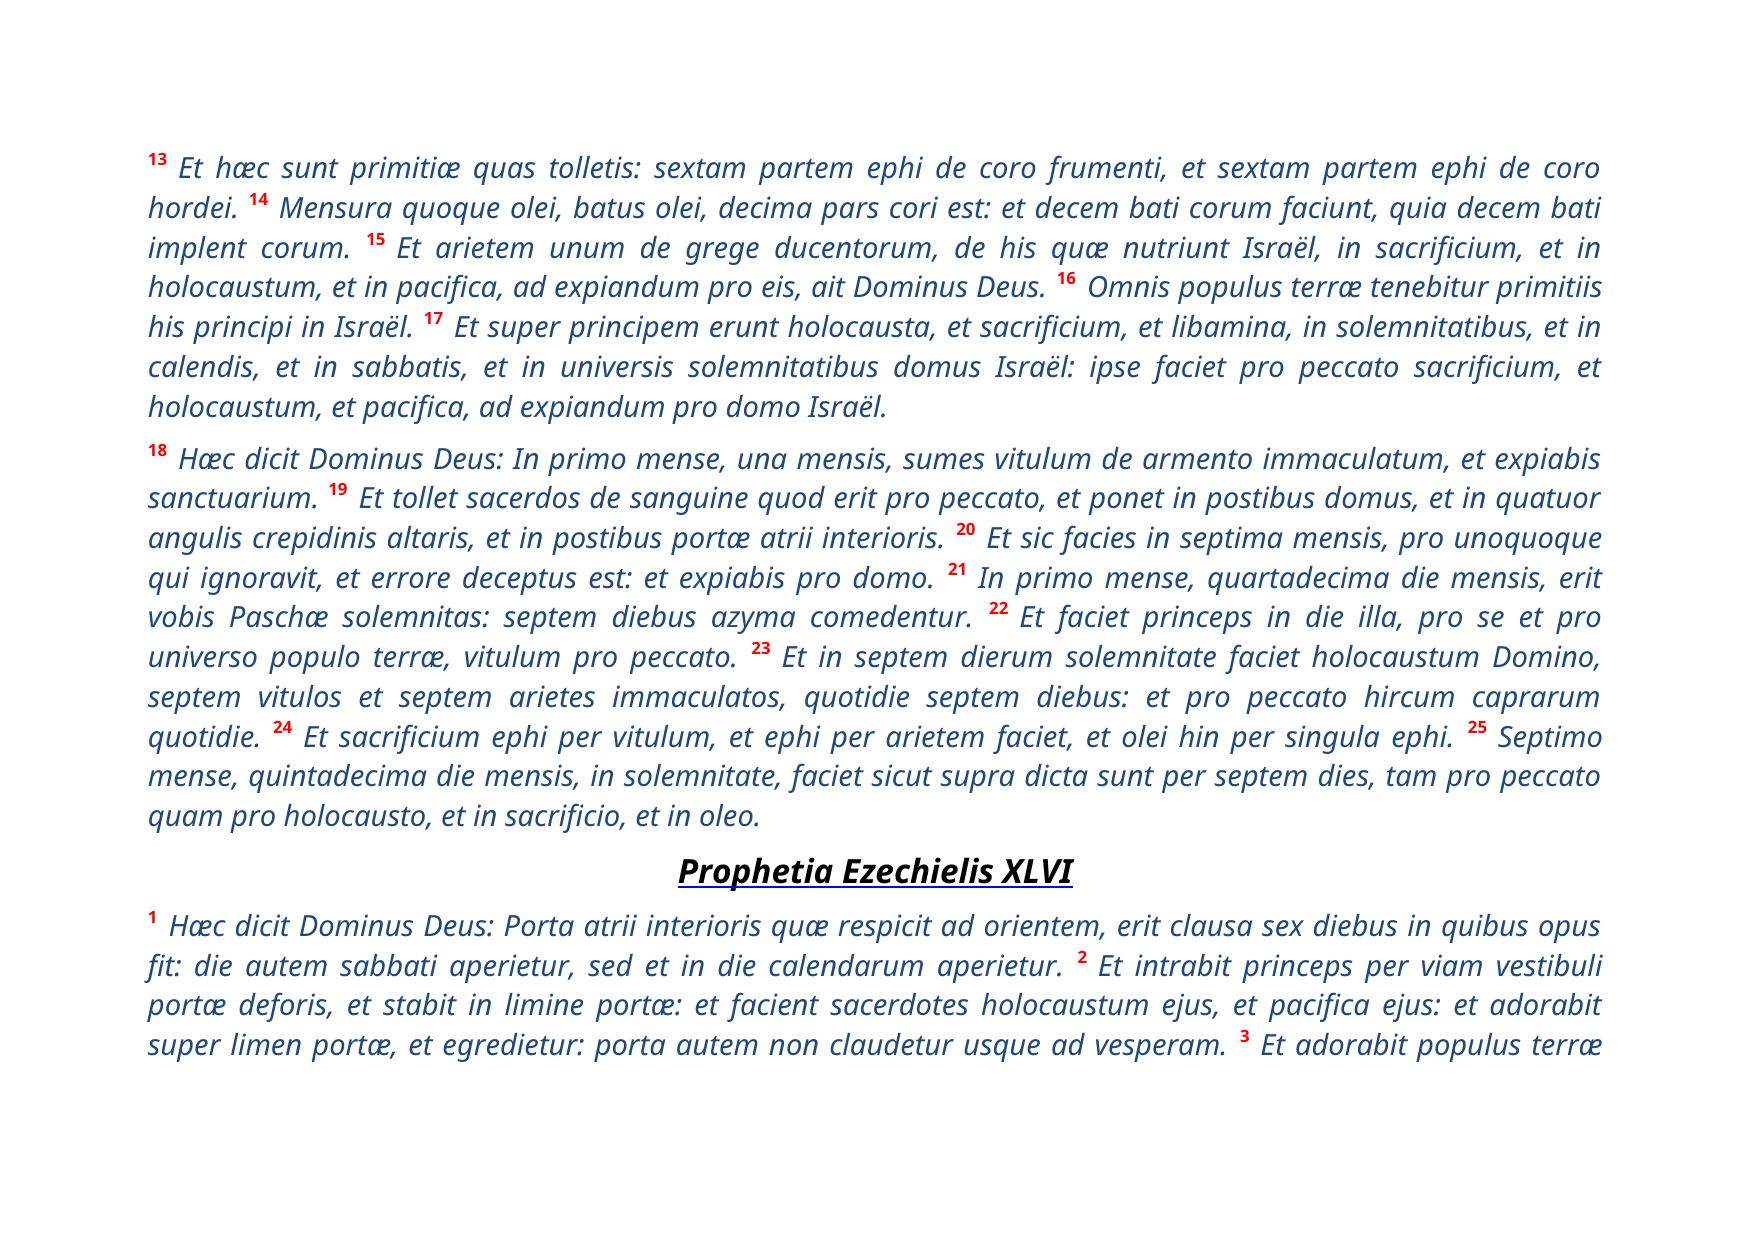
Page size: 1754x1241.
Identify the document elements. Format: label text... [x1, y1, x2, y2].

text Prophetia Ezechielis XLVI [148, 847, 1606, 893]
text 13 Et hæc sunt primitiæ quas tolletis: sextam partem ephi de coro frumenti, et sextam partem ephi de coro hordei. 14 Mensura quoque olei, batus olei, decima pars cori est: et decem bati corum faciunt, quia decem bati implent corum. 15 Et arietem unum de grege ducentorum, de his quæ nutriunt Israël, in sacrificium, et in holocaustum, et in pacifica, ad expiandum pro eis, ait Dominus Deus. 16 Omnis populus terræ tenebitur primitiis his principi in Israël. 17 Et super principem erunt holocausta, et sacrificium, et libamina, in solemnitatibus, et in calendis, et in sabbatis, et in universis solemnitatibus domus Israël: ipse faciet pro peccato sacrificium, et holocaustum, et pacifica, ad expiandum pro domo Israël. [148, 148, 1606, 426]
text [148, 905, 1606, 1064]
text 18 Hæc dicit Dominus Deus: In primo mense, una mensis, sumes vitulum de armento immaculatum, et expiabis sanctuarium. 19 Et tollet sacerdos de sanguine quod erit pro peccato, et ponet in postibus domus, et in quatuor angulis crepidinis altaris, et in postibus portæ atrii interioris. 20 Et sic facies in septima mensis, pro unoquoque qui ignoravit, et errore deceptus est: et expiabis pro domo. 21 In primo mense, quartadecima die mensis, erit vobis Paschæ solemnitas: septem diebus azyma comedentur. 22 Et faciet princeps in die illa, pro se et pro universo populo terræ, vitulum pro peccato. 23 Et in septem dierum solemnitate faciet holocaustum Domino, septem vitulos et septem arietes immaculatos, quotidie septem diebus: et pro peccato hircum caprarum quotidie. 24 Et sacrificium ephi per vitulum, et ephi per arietem faciet, et olei hin per singula ephi. 25 Septimo mense, quintadecima die mensis, in solemnitate, faciet sicut supra dicta sunt per septem dies, tam pro peccato quam pro holocausto, et in sacrificio, et in oleo. [148, 438, 1606, 835]
